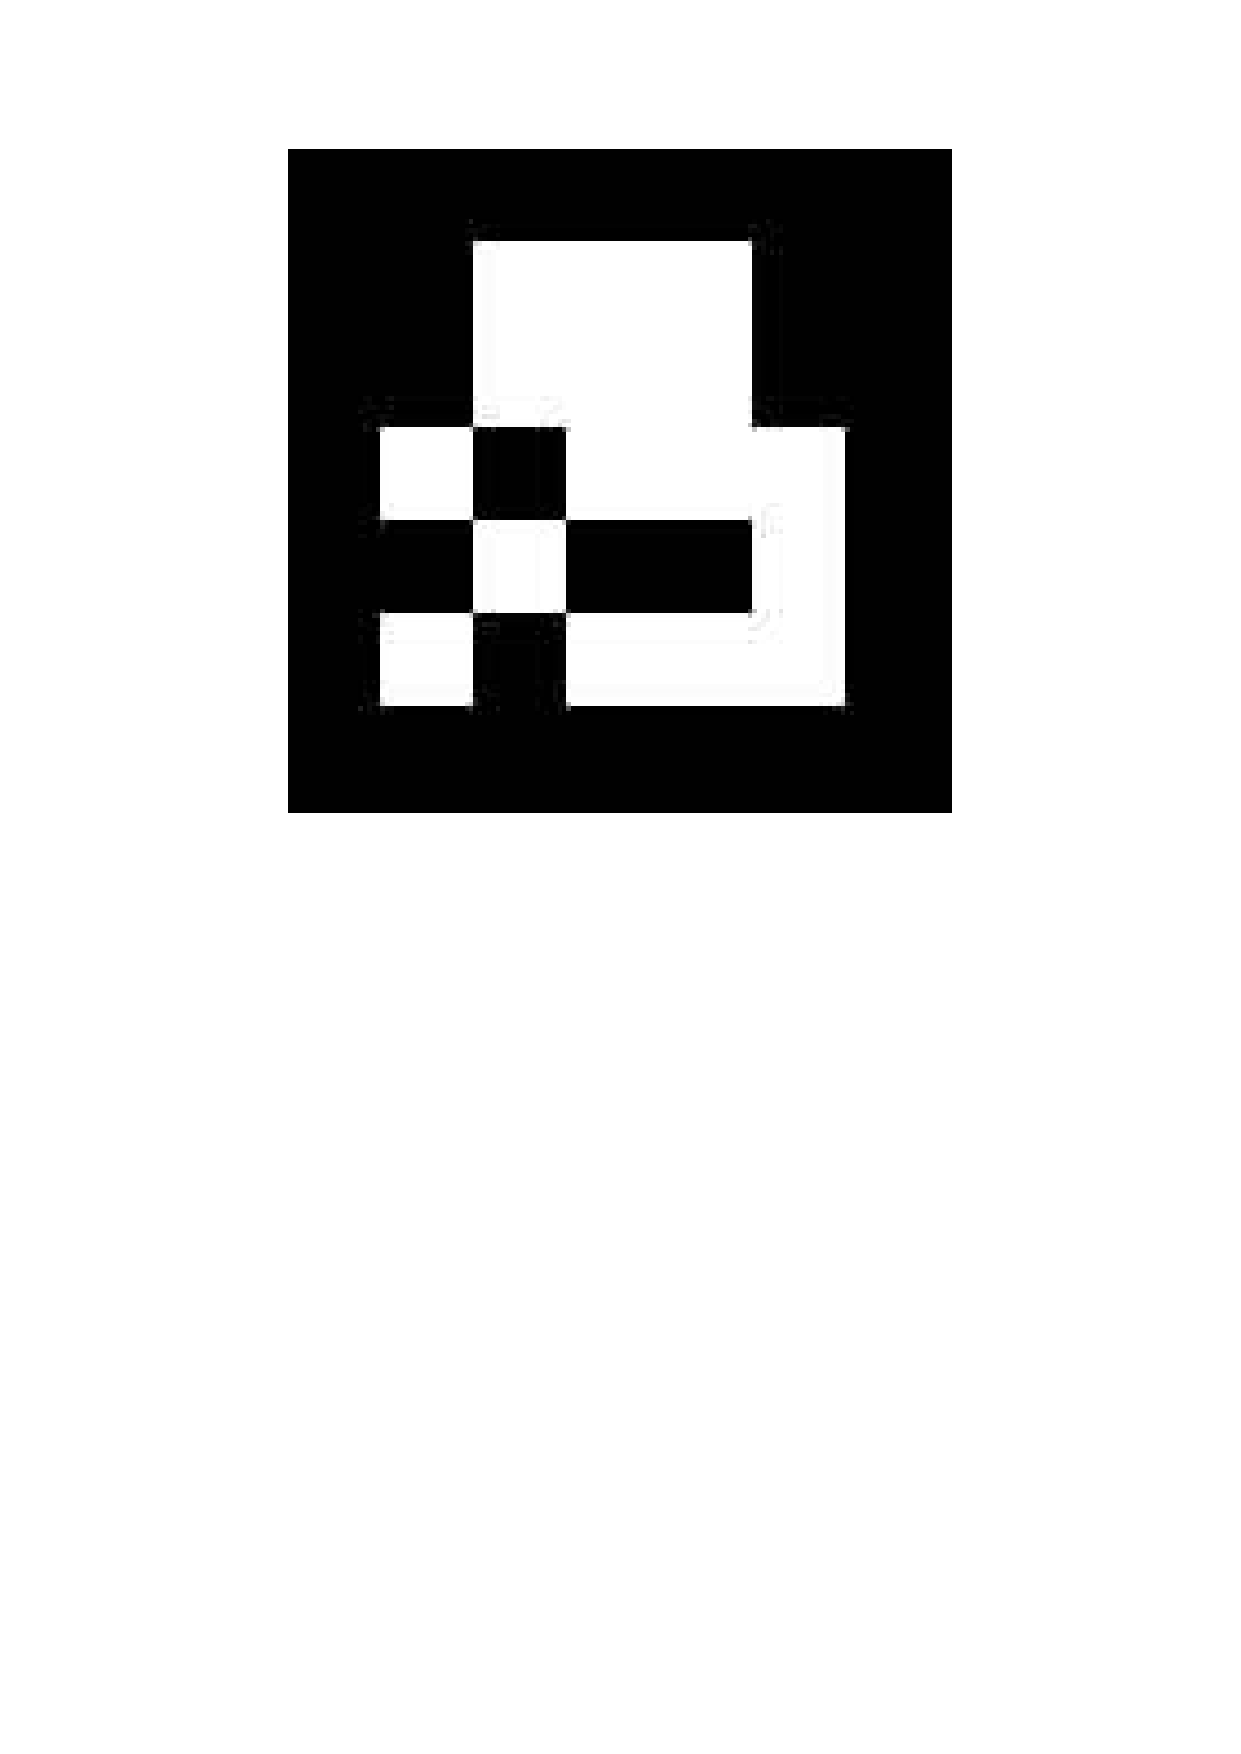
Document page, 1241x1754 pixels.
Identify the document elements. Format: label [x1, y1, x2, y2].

picture [288, 149, 952, 813]
